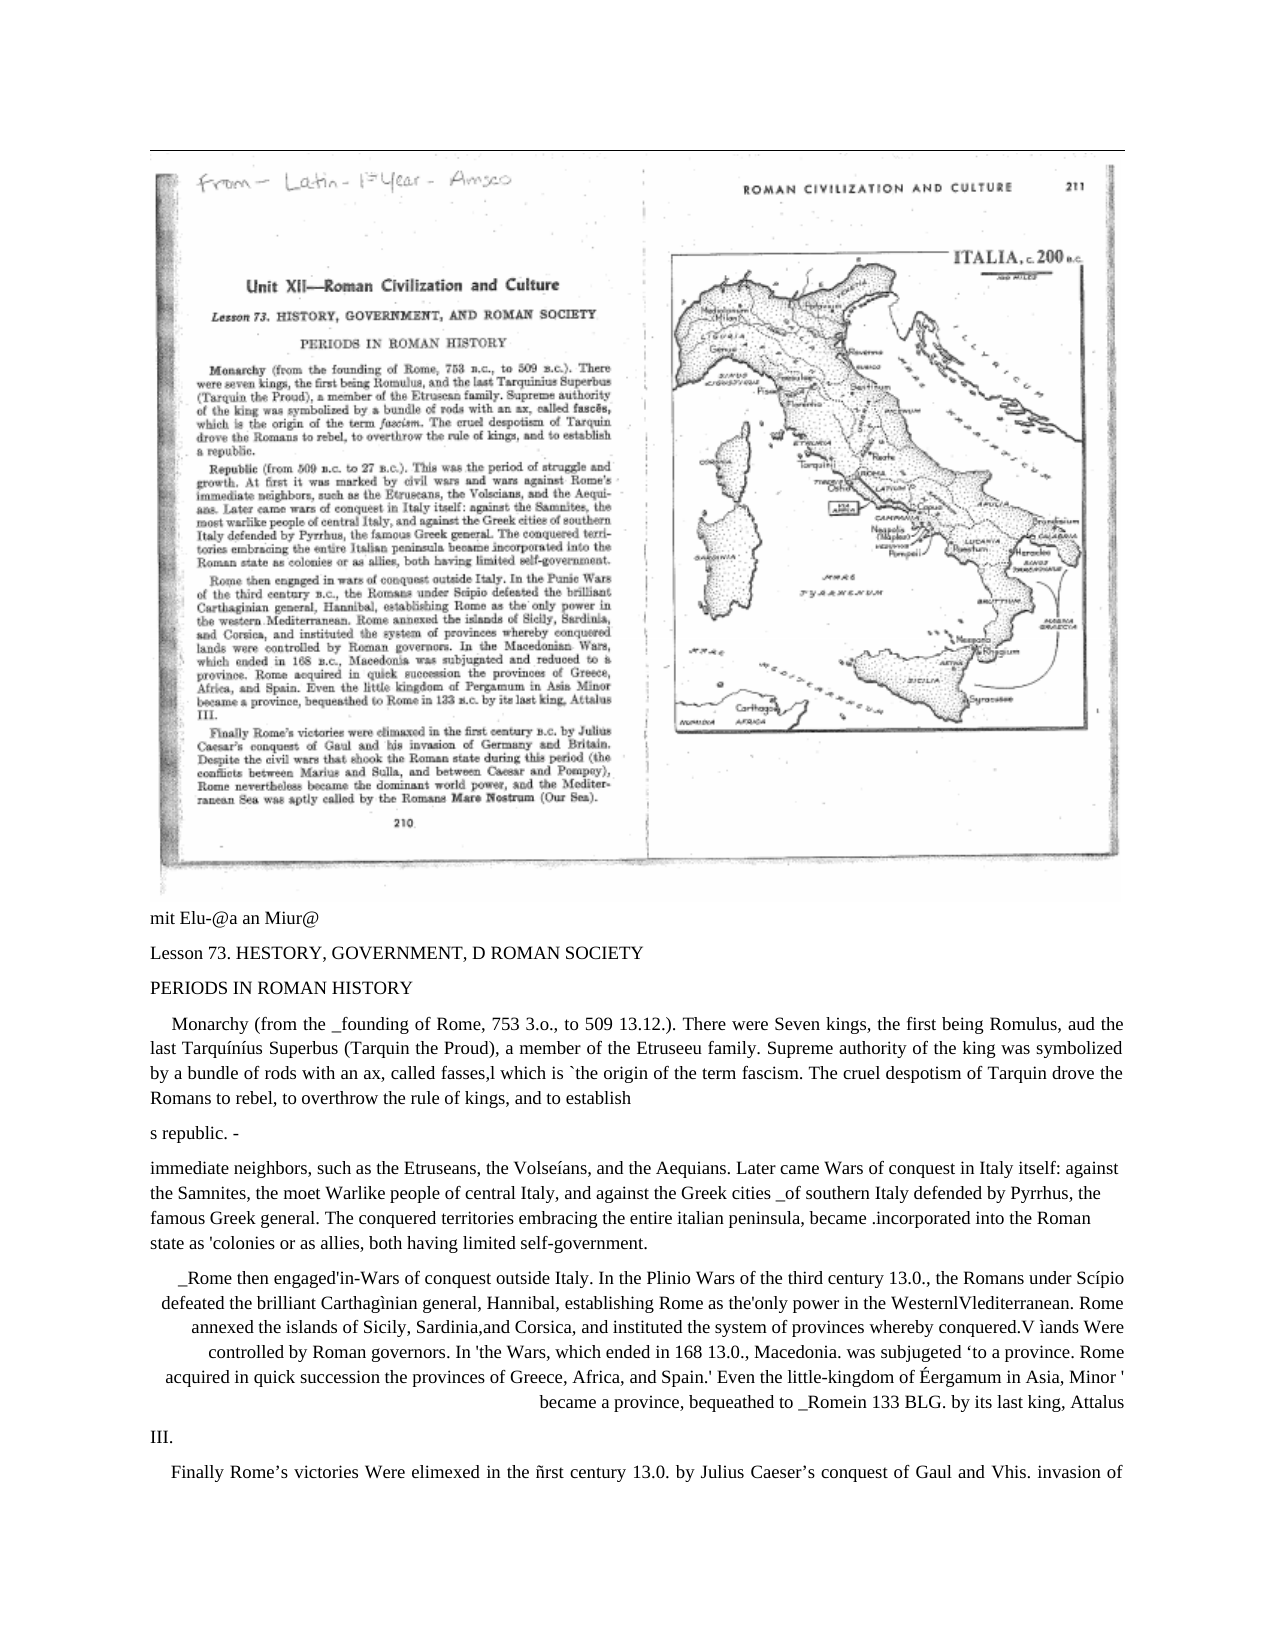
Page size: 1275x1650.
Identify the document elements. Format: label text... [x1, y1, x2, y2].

text PERIODS IN ROMAN HISTORY [150, 977, 1125, 999]
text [150, 1461, 1125, 1483]
text _Rome then engaged'in-Wars of conquest outside Italy. In the Plinio Wars of the third century 13.0., the Romans under Scípio defeated the brilliant Carthagìnian general, Hannibal, establishing Rome as the'only power in the WesternlVlediterranean. Rome annexed the islands of Sicily, Sardinia,and Corsica, and instituted the system of provinces whereby conquered.V ìands Were controlled by Roman governors. In 'the Wars, which ended in 168 13.0., Macedonia. was subjugeted ‘to a province. Rome acquired in quick succession the provinces of Greece, Africa, and Spain.' Even the little-kingdom of Éergamum in Asia, Minor ' became a province, bequeathed to _Romein 133 BLG. by its last king, Attalus [150, 1267, 1125, 1412]
text Monarchy (from the _founding of Rome, 753 3.o., to 509 13.12.). There were Seven kings, the first being Romulus, aud the last Tarquíníus Superbus (Tarquin the Proud), a member of the Etruseeu family. Supreme authority of the king was symbolized by a bundle of rods with an ax, called fasses,l which is `the origin of the term fascism. The cruel despotism of Tarquin drove the Romans to rebel, to overthrow the rule of kings, and to establish [150, 1012, 1125, 1108]
text III. [150, 1426, 1125, 1447]
picture [150, 153, 1121, 903]
text s republic. - [150, 1122, 1125, 1143]
text immediate neighbors, such as the Etruseans, the Volseíans, and the Aequians. Later came Wars of conquest in Italy itself: against the Samnites, the moet Warlike people of central Italy, and against the Greek cities _of southern Italy defended by Pyrrhus, the famous Greek general. The conquered territories embracing the entire italian peninsula, became .incorporated into the Roman state as 'colonies or as allies, both having limited self-government. [150, 1157, 1125, 1253]
text Lesson 73. HESTORY, GOVERNMENT, D ROMAN SOCIETY [150, 942, 1125, 963]
text mit Elu-@a an Miur@ [150, 907, 1125, 928]
